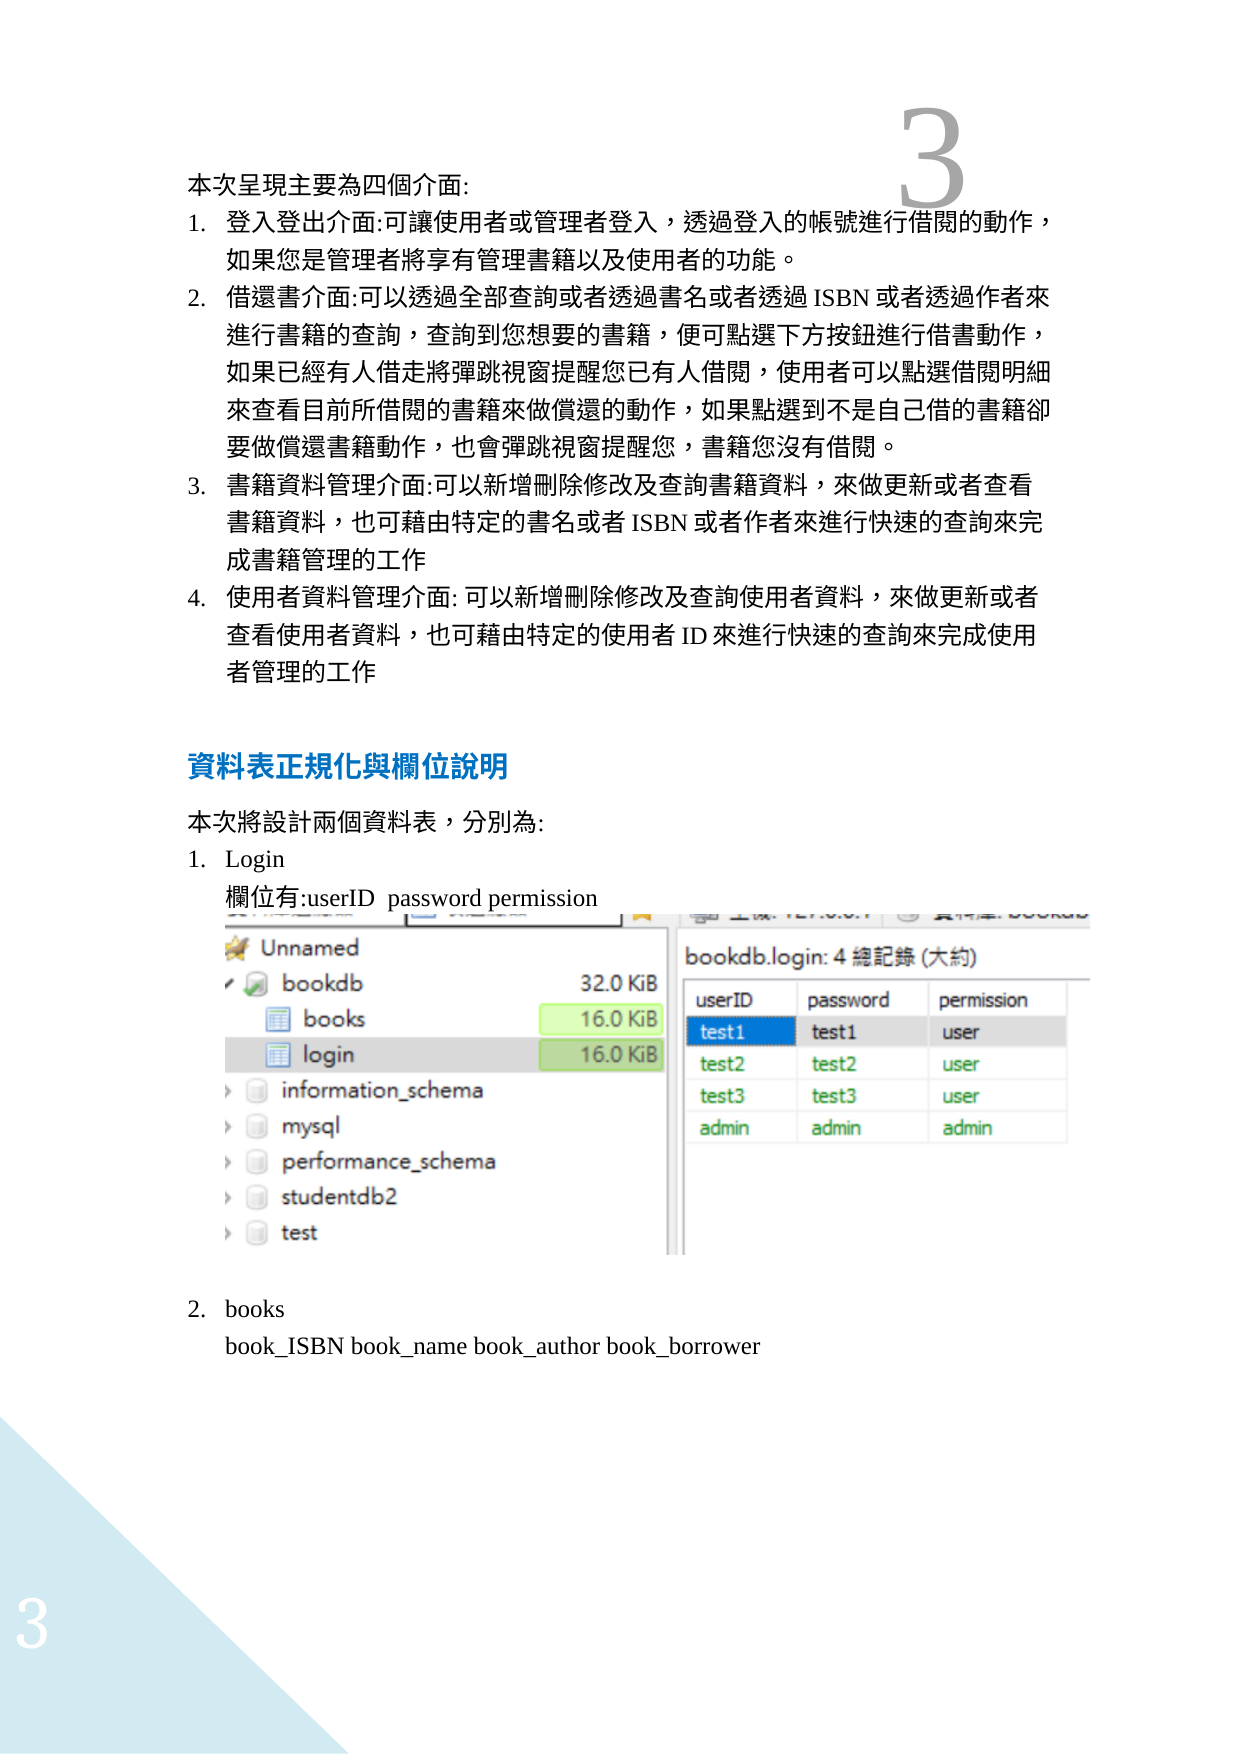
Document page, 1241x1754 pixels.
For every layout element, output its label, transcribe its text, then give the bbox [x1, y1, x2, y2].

text 本次呈現主要為四個介面: [187, 164, 1053, 202]
list 使用者資料管理介面: 可以新增刪除修改及查詢使用者資料，來做更新或者查看使用者資料，也可藉由特定的使用者ID來進行快速的查詢來完成使用者管理的工作 [187, 577, 1053, 689]
list 借還書介面:可以透過全部查詢或者透過書名或者透過ISBN或者透過作者來進行書籍的查詢，查詢到您想要的書籍，便可點選下方按鈕進行借書動作，如果已經有人借走將彈跳視窗提醒您已有人借閱，使用者可以點選借閱明細來查看目前所借閱的書籍來做償還的動作，如果點選到不是自己借的書籍卻要做償還書籍動作，也會彈跳視窗提醒您，書籍您沒有借閱。 [187, 277, 1053, 464]
list 登入登出介面:可讓使用者或管理者登入，透過登入的帳號進行借閱的動作，如果您是管理者將享有管理書籍以及使用者的功能。 [187, 202, 1053, 277]
list 欄位有:userID password permission [225, 877, 1053, 914]
text 資料表正規化與欄位說明 [187, 727, 1053, 802]
list books [187, 1289, 1053, 1327]
list Login [187, 839, 1053, 877]
picture [225, 914, 1091, 1255]
list 書籍資料管理介面:可以新增刪除修改及查詢書籍資料，來做更新或者查看書籍資料，也可藉由特定的書名或者ISBN或者作者來進行快速的查詢來完成書籍管理的工作 [187, 464, 1053, 577]
text book_ISBN book_name book_author book_borrower [225, 1327, 1053, 1364]
text 本次將設計兩個資料表，分別為: [187, 802, 1053, 839]
